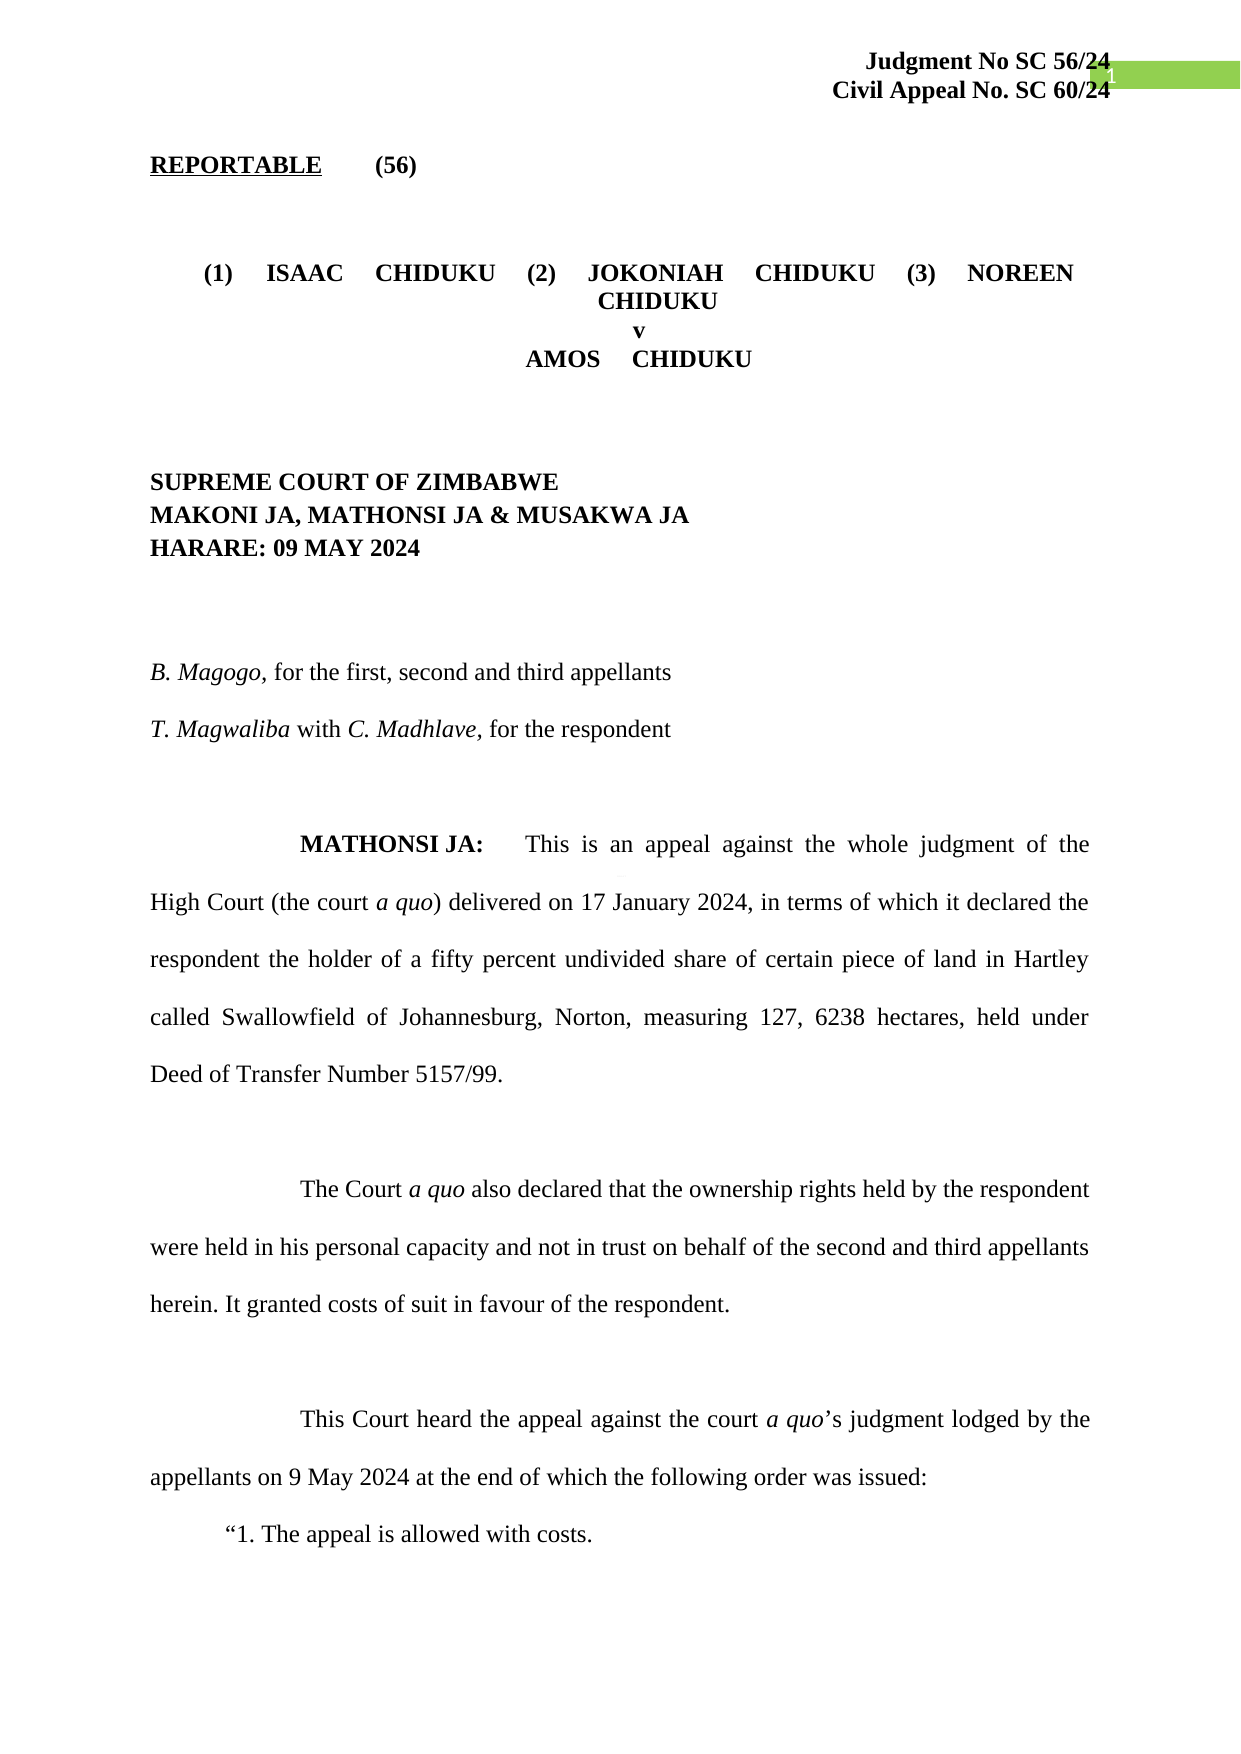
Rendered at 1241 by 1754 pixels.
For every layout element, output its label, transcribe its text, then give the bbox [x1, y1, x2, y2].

text AMOS CHIDUKU [187, 344, 1090, 373]
text B. Magogo, for the first, second and third appellants [150, 657, 1090, 686]
text The Court a quo also declared that the ownership rights held by the respondent were held in his personal capacity and not in trust on behalf of the second and third appellants herein. It granted costs of suit in favour of the respondent. [150, 1174, 1090, 1318]
text v [187, 315, 1090, 344]
list ISAAC CHIDUKU (2) JOKONIAH CHIDUKU (3) NOREEN CHIDUKU [187, 258, 1090, 315]
text This Court heard the appeal against the court a quo’s judgment lodged by the appellants on 9 May 2024 at the end of which the following order was issued: [150, 1404, 1090, 1491]
text MAKONI JA, MATHONSI JA & MUSAKWA JA [150, 501, 1090, 529]
text MATHONSI JA: This is an appeal against the whole judgment of the High Court (the court a quo) delivered on 17 January 2024, in terms of which it declared the respondent the holder of a fifty percent undivided share of certain piece of land in Hartley called Swallowfield of Johannesburg, Norton, measuring 127, 6238 hectares, held under Deed of Transfer Number 5157/99. [150, 829, 1090, 1088]
text HARARE: 09 MAY 2024 [150, 533, 1090, 562]
text “1. The appeal is allowed with costs. [150, 1519, 1090, 1548]
text T. Magwaliba with C. Madhlave, for the respondent [150, 714, 1090, 743]
text REPORTABLE (56) [150, 150, 1090, 179]
text SUPREME COURT OF ZIMBABWE [150, 467, 1090, 496]
